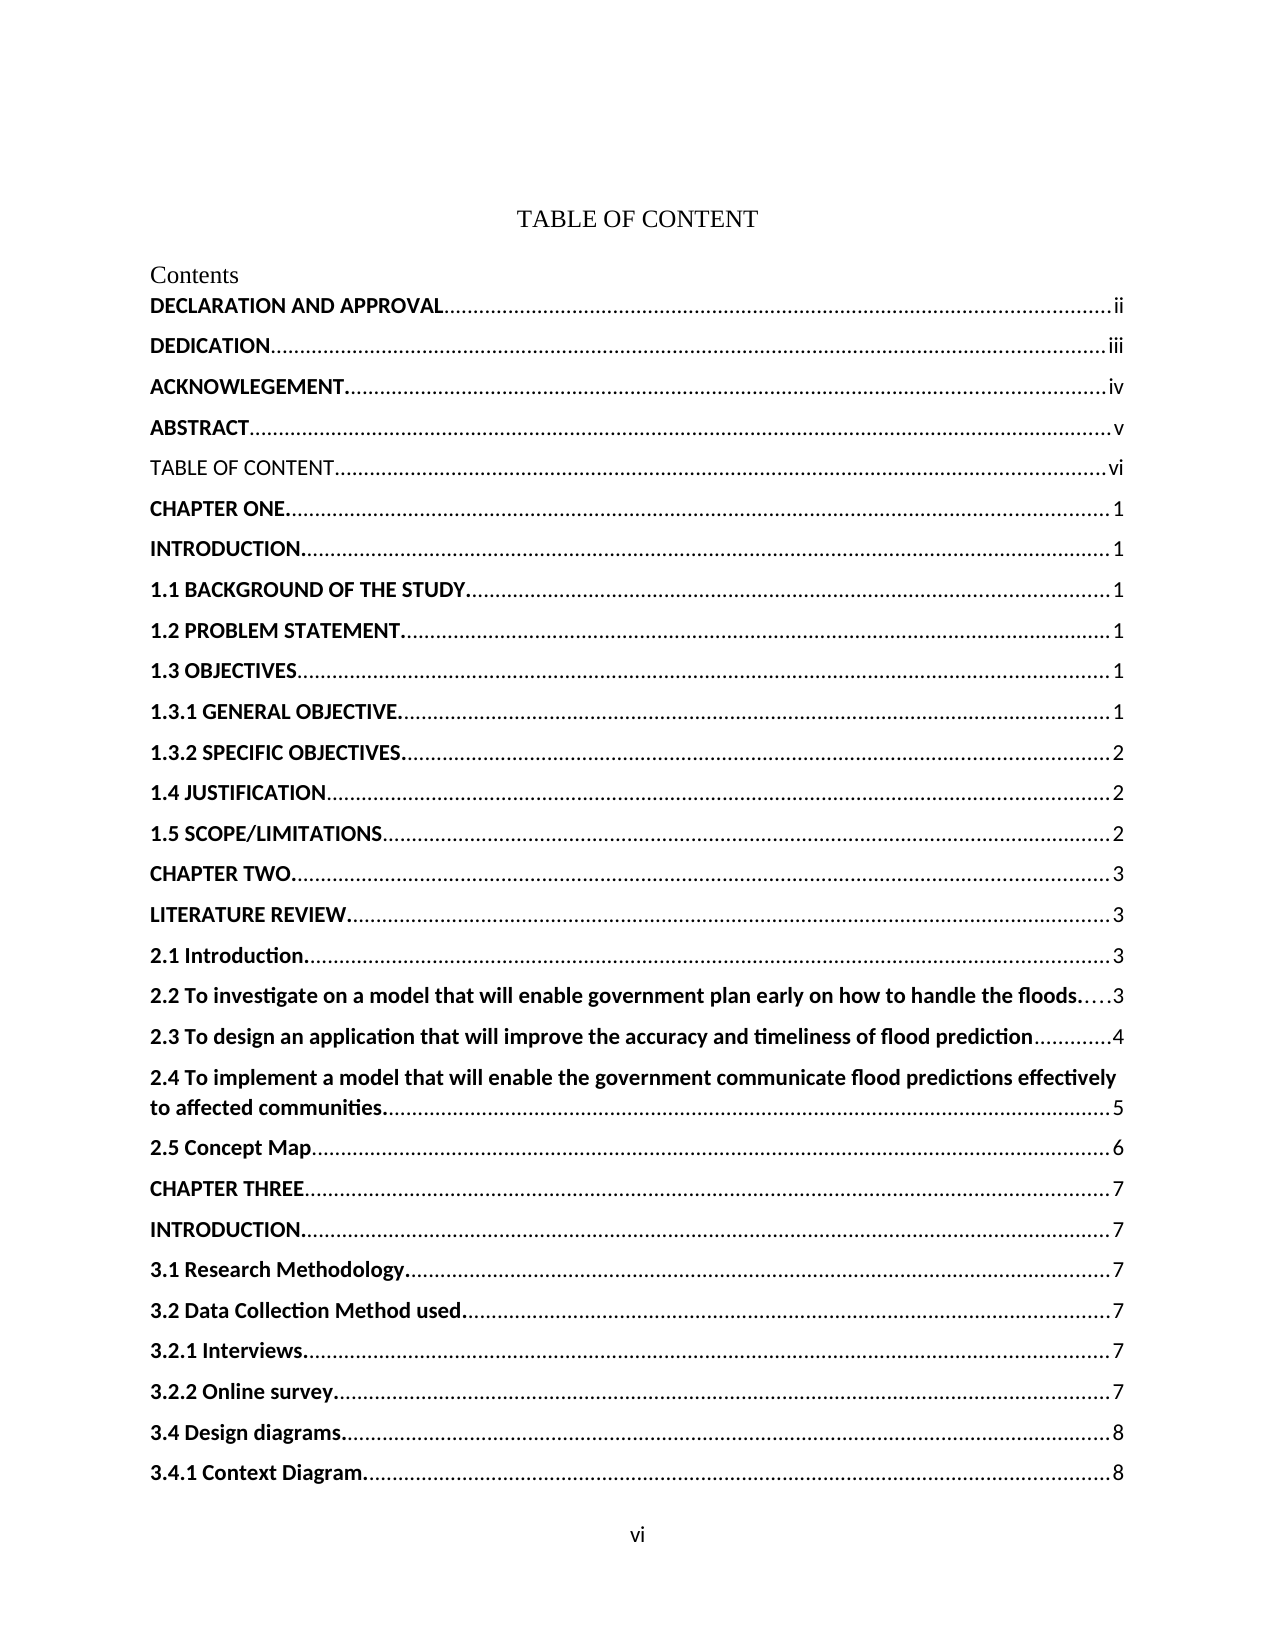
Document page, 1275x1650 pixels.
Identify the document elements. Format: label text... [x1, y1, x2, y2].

subtitle TABLE OF CONTENT [150, 204, 1125, 232]
